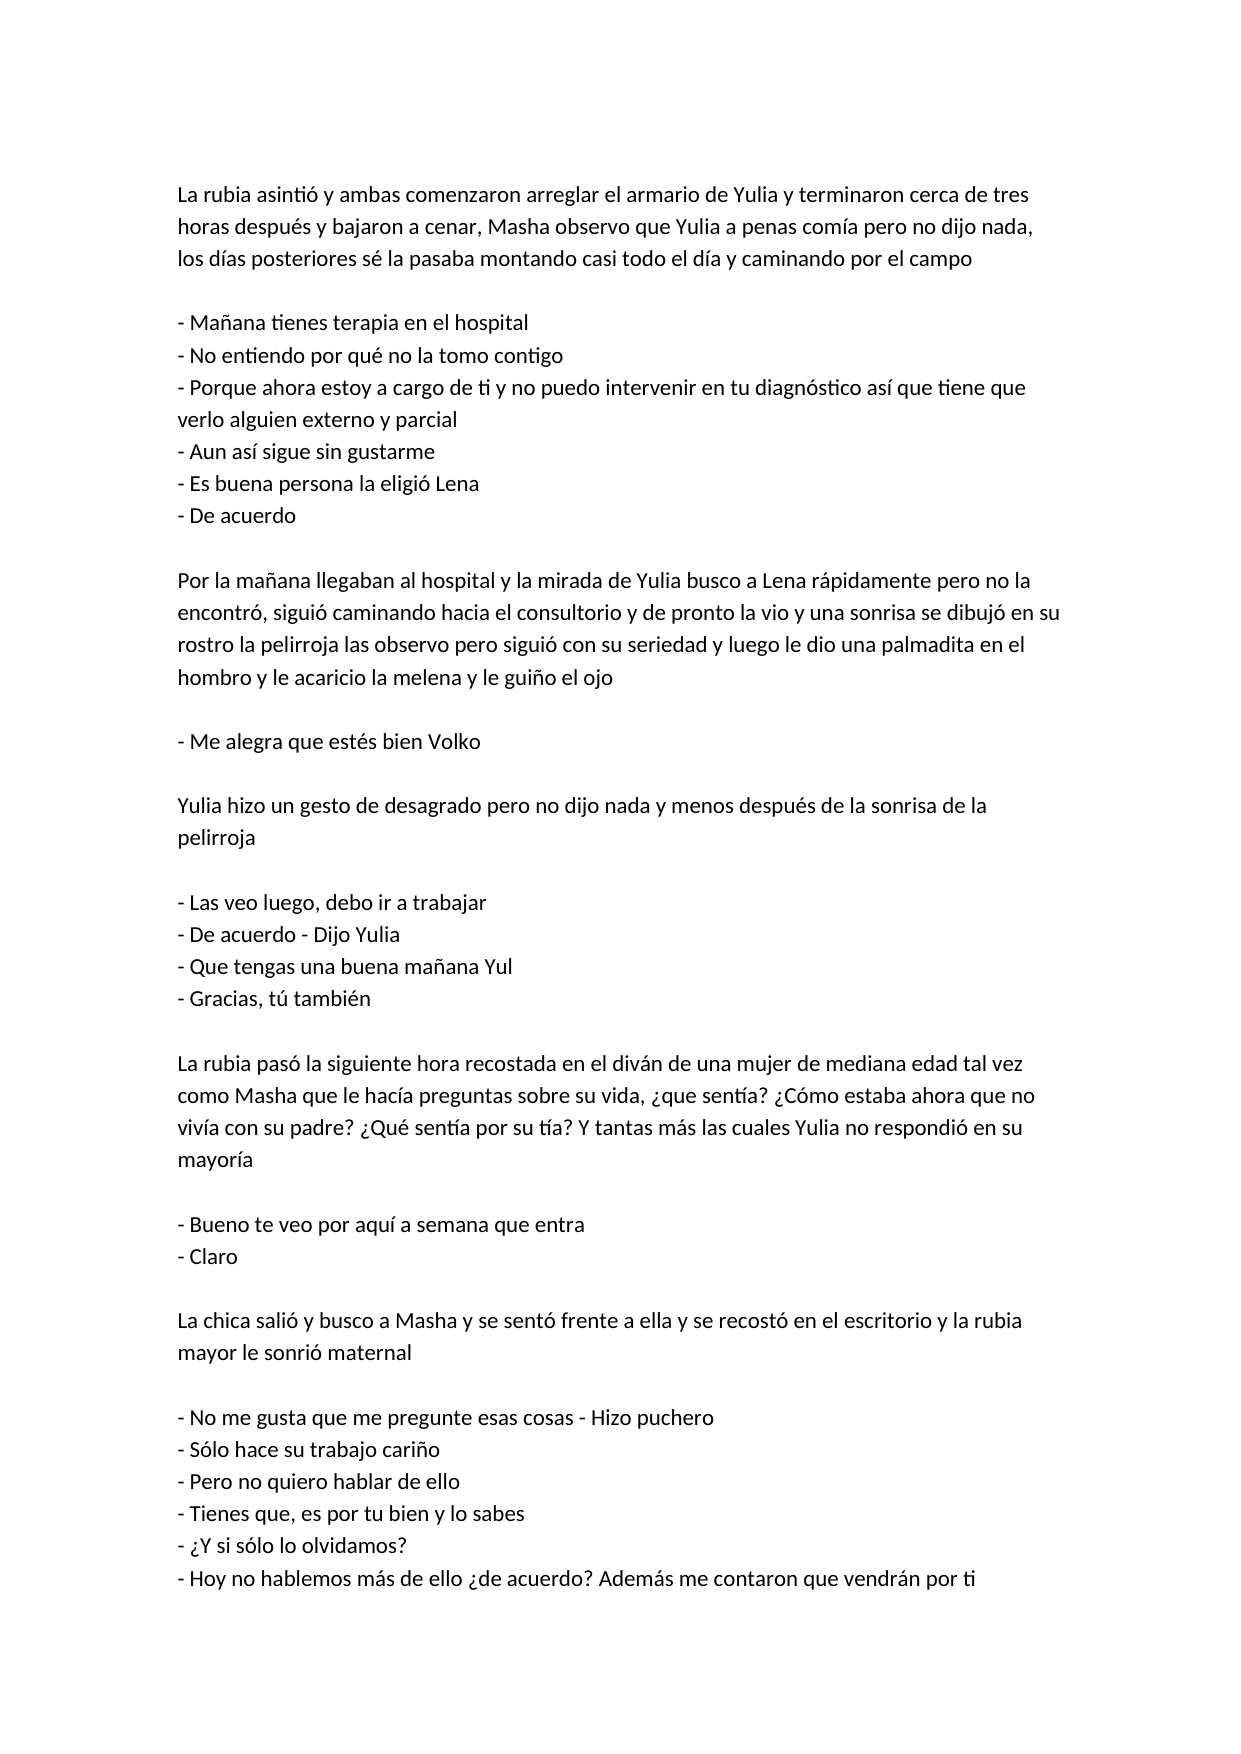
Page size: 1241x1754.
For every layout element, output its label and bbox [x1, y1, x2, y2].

text [177, 148, 1063, 1592]
